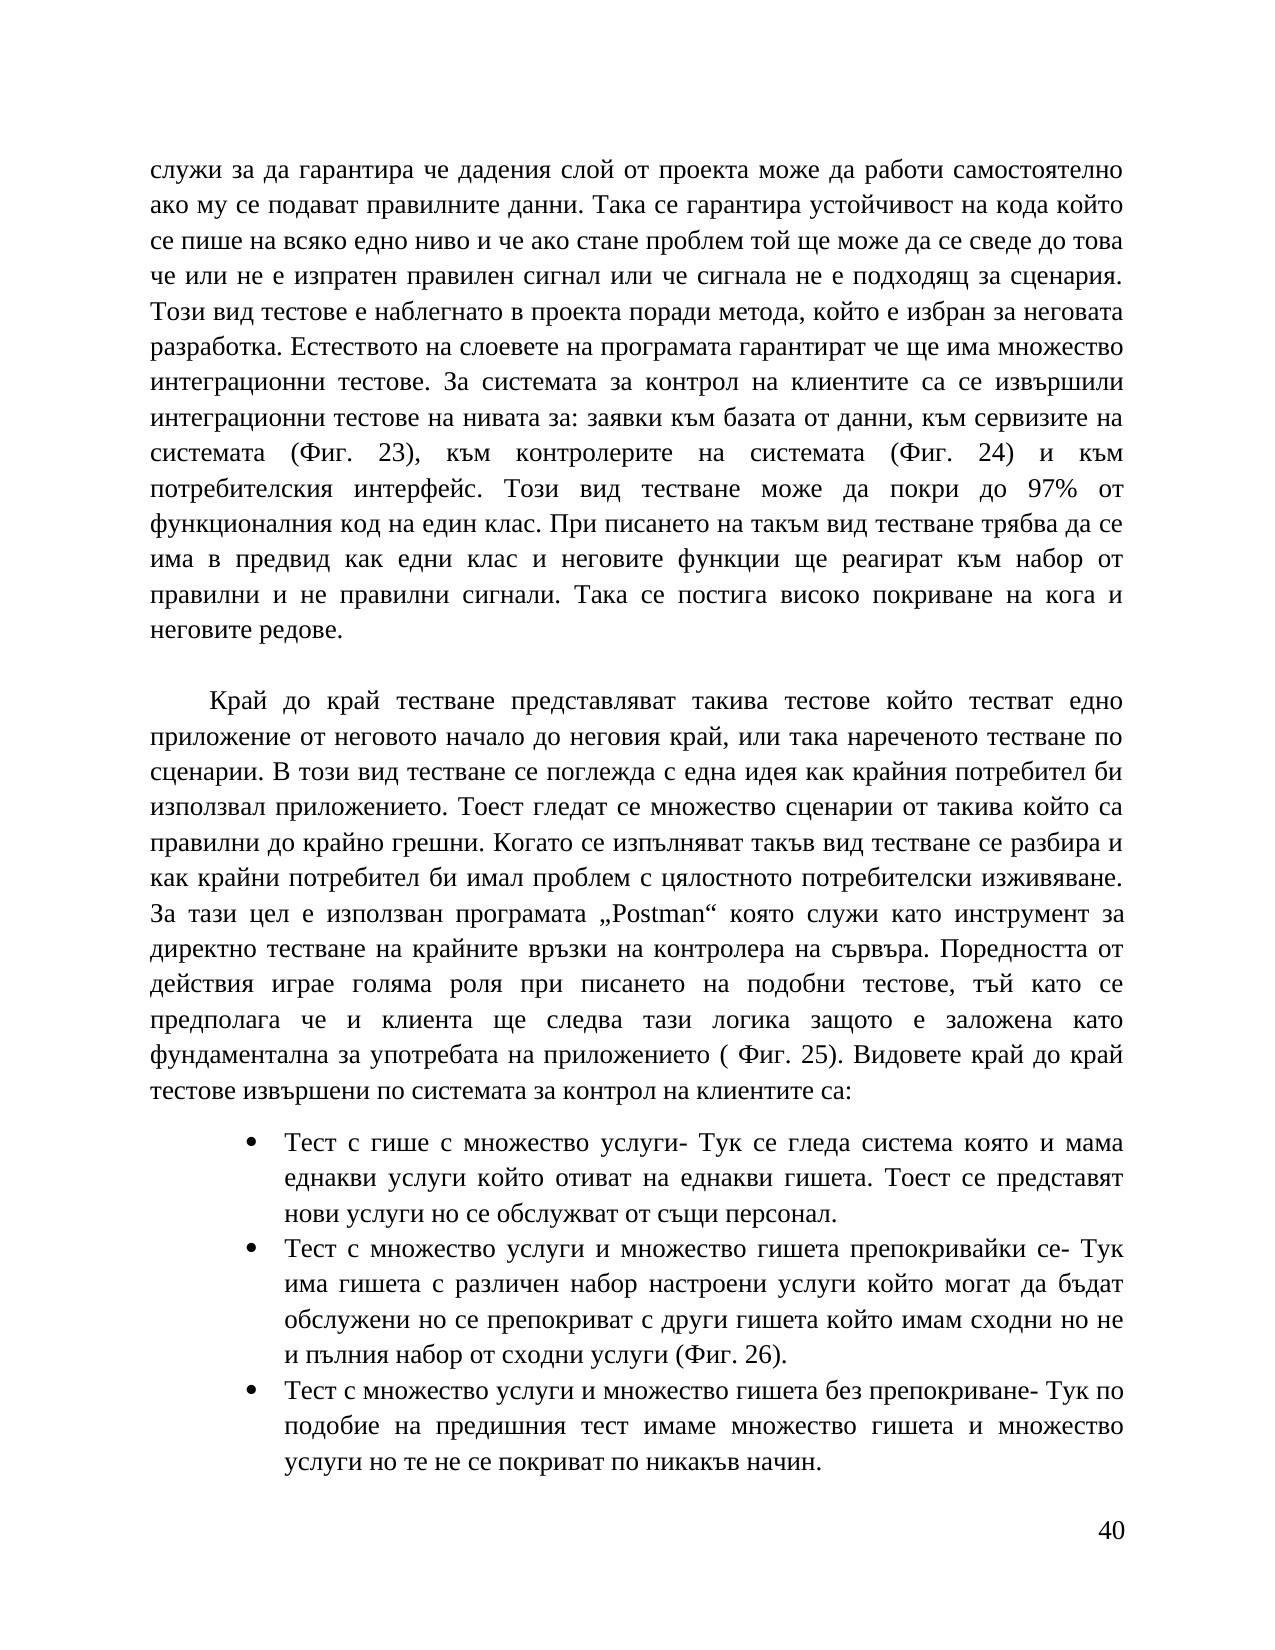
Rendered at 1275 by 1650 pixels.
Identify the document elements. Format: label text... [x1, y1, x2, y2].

list Тест с множество услуги и множество гишета без препокриване- Тук по подобие на предишния тест имаме множество гишета и множество услуги но те не се покриват по никакъв начин. [247, 1371, 1125, 1477]
text Край до край тестване представляват такива тестове който тестват едно приложение от неговото начало до неговия край, или така нареченото тестване по сценарии. В този вид тестване се поглежда с една идея как крайния потребител би използвал приложението. Тоест гледат се множество сценарии от такива който са правилни до крайно грешни. Когато се изпълняват такъв вид тестване се разбира и как крайни потребител би имал проблем с цялостното потребителски изживяване. За тази цел е използван програмата „Postman“ която служи като инструмент за директно тестване на крайните връзки на контролера на сървъра. Поредността от действия играе голяма роля при писането на подобни тестове, тъй като се предполага че и клиента ще следва тази логика защото е заложена като фундаментална за употребата на приложението ( Фиг. 25). Видовете край до край тестове извършени по системата за контрол на клиентите са: [150, 681, 1125, 1106]
list Тест с гише с множество услуги- Тук се гледа система която и мама еднакви услуги който отиват на еднакви гишета. Тоест се представят нови услуги но се обслужват от същи персонал. [247, 1123, 1125, 1229]
list Тест с множество услуги и множество гишета препокривайки се- Тук има гишета с различен набор настроени услуги който могат да бъдат обслужени но се препокриват с други гишета който имам сходни но не и пълния набор от сходни услуги (Фиг. 26). [247, 1229, 1125, 1371]
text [150, 150, 1125, 646]
